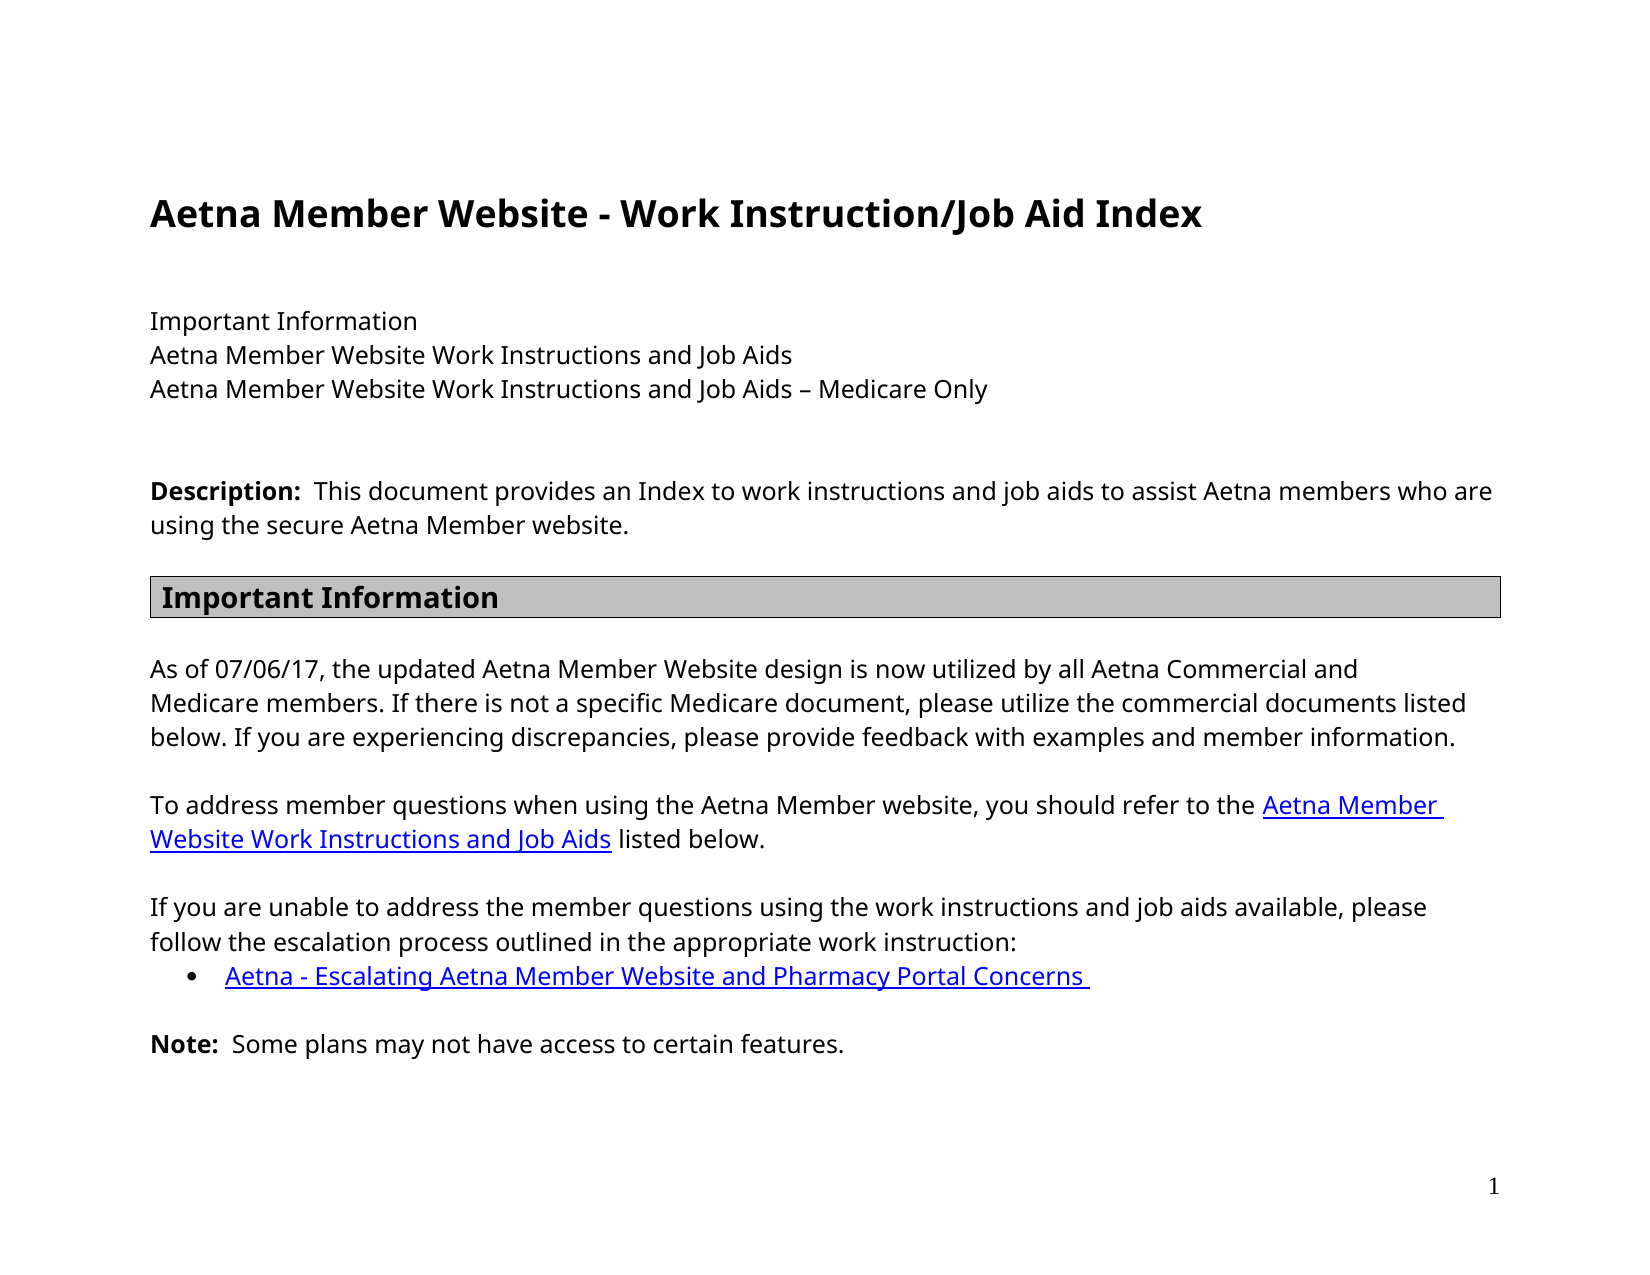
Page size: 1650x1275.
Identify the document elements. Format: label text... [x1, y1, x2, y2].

text Note: Some plans may not have access to certain features. [150, 1026, 1500, 1060]
text Important Information [150, 303, 1500, 337]
text Aetna Member Website Work Instructions and Job Aids – Medicare Only [150, 371, 1500, 406]
text Description: This document provides an Index to work instructions and job aids to assist Aetna members who are using the secure Aetna Member website. [150, 474, 1500, 542]
table_header Important Information [151, 577, 1500, 617]
text To address member questions when using the Aetna Member website, you should refer to the Aetna Member Website Work Instructions and Job Aids listed below. [150, 788, 1500, 856]
text Aetna Member Website Work Instructions and Job Aids [150, 337, 1500, 371]
text As of 07/06/17, the updated Aetna Member Website design is now utilized by all Aetna Commercial and Medicare members. If there is not a specific Medicare document, please utilize the commercial documents listed below. If you are experiencing discrepancies, please provide feedback with examples and member information. [150, 652, 1500, 754]
text If you are unable to address the member questions using the work instructions and job aids available, please follow the escalation process outlined in the appropriate work instruction: [150, 890, 1500, 958]
list Aetna - Escalating Aetna Member Website and Pharmacy Portal Concerns [187, 958, 1500, 992]
subtitle Aetna Member Website - Work Instruction/Job Aid Index [150, 187, 1500, 238]
